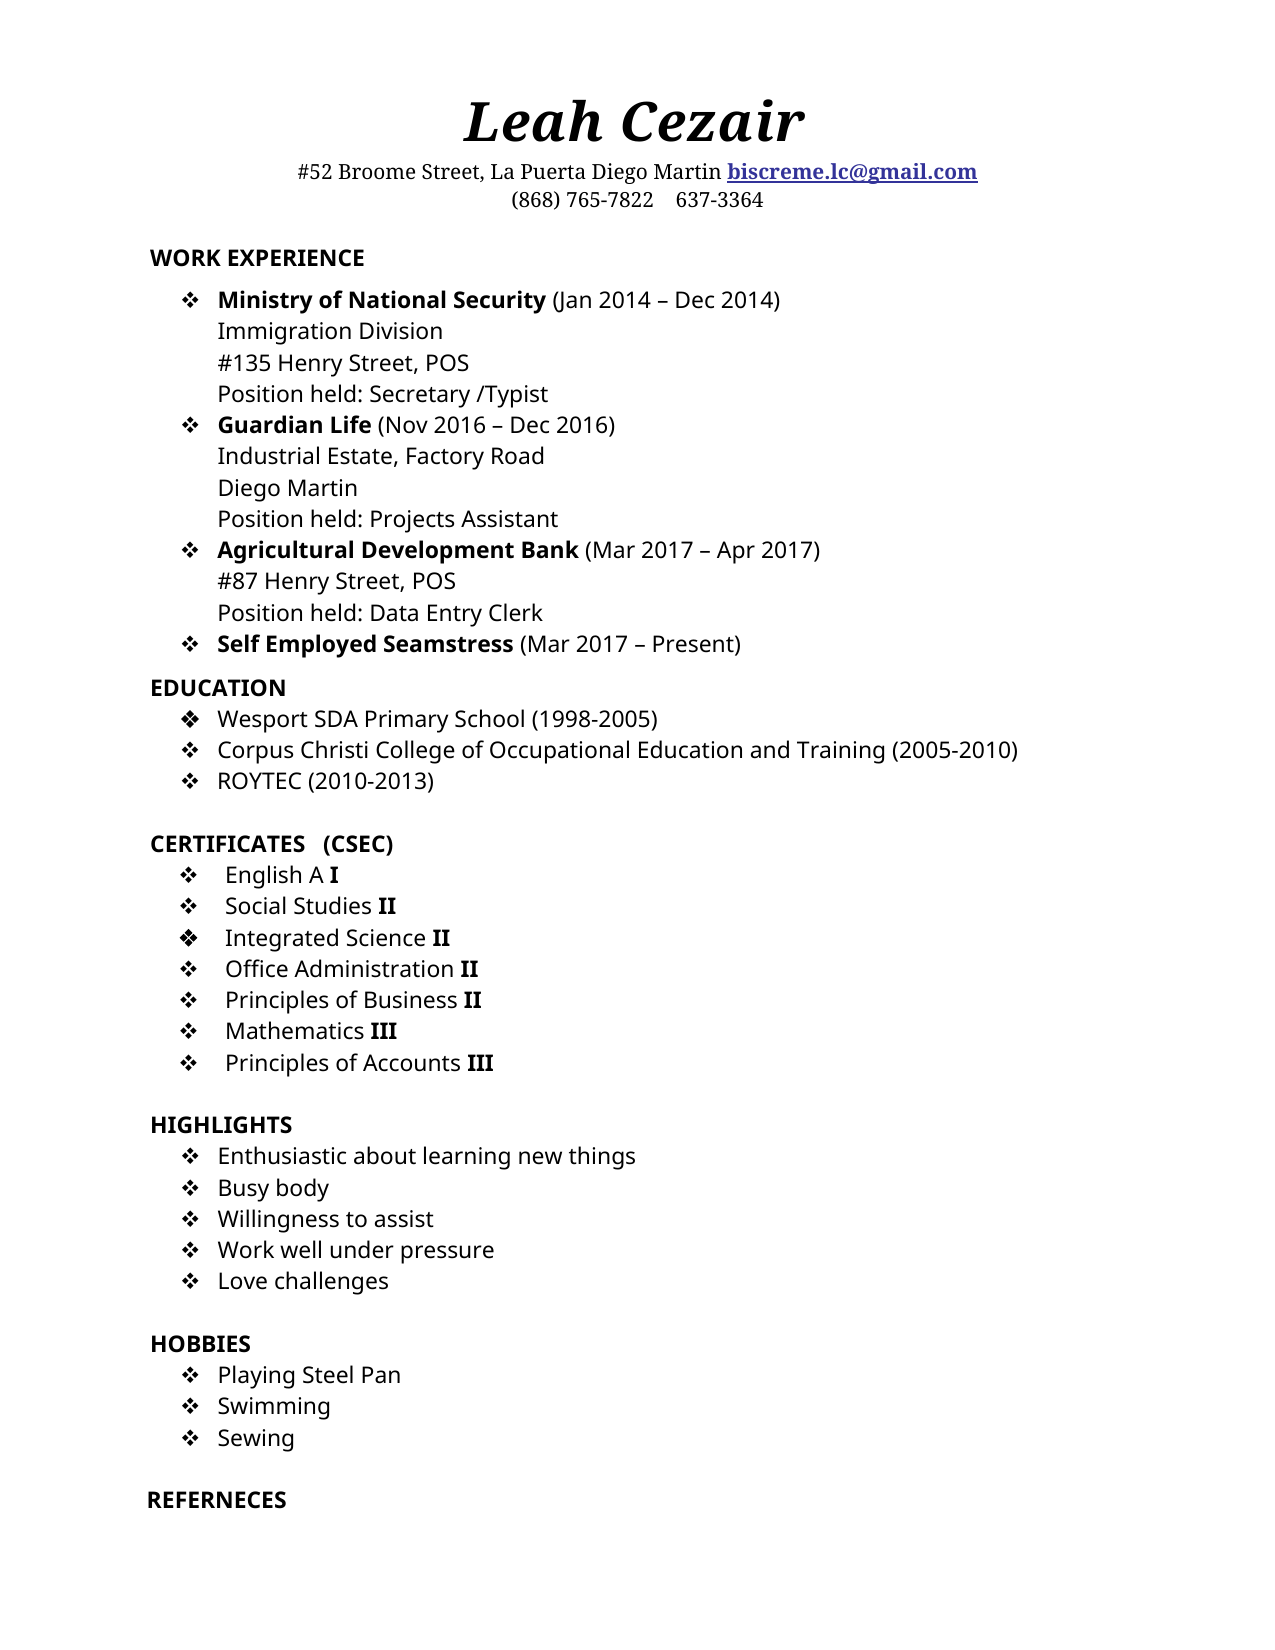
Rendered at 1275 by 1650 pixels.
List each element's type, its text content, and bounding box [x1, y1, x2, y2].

list Corpus Christi College of Occupational Education and Training (2005-2010) [179, 734, 1068, 765]
list Principles of Accounts III [178, 1047, 1125, 1078]
text WORK EXPERIENCE [150, 242, 1125, 274]
list Playing Steel Pan [180, 1359, 1068, 1390]
list Ministry of National Security (Jan 2014 – Dec 2014) [180, 284, 1068, 315]
list English A I [178, 859, 1125, 890]
list Social Studies II [178, 890, 1125, 922]
list Agricultural Development Bank (Mar 2017 – Apr 2017) [179, 534, 1068, 565]
list Busy body [180, 1172, 1068, 1203]
list Principles of Business II [178, 984, 1125, 1015]
list Sewing [180, 1422, 1068, 1453]
list Work well under pressure [180, 1234, 1068, 1265]
list Position held: Projects Assistant [217, 503, 1068, 534]
list Diego Martin [217, 472, 1068, 503]
list Integrated Science II [178, 922, 1125, 953]
text CERTIFICATES (CSEC) [150, 828, 1125, 859]
list Position held: Data Entry Clerk [217, 597, 1068, 628]
text HIGHLIGHTS [150, 1109, 1125, 1140]
list Willingness to assist [180, 1203, 1068, 1234]
list Enthusiastic about learning new things [180, 1140, 1068, 1172]
list #87 Henry Street, POS [217, 565, 1068, 597]
list #135 Henry Street, POS [217, 347, 1068, 378]
list Self Employed Seamstress (Mar 2017 – Present) [179, 628, 1068, 659]
list Position held: Secretary /Typist [217, 378, 1068, 409]
list Love challenges [180, 1265, 1068, 1297]
list ROYTEC (2010-2013) [179, 765, 1068, 797]
text educatioN [150, 672, 1125, 703]
text HOBBIES [150, 1328, 1125, 1359]
list Wesport SDA Primary School (1998-2005) [179, 703, 1068, 734]
list Office Administration II [178, 953, 1125, 984]
list Immigration Division [217, 315, 1068, 347]
text REFERNECES [141, 1484, 1125, 1515]
list Industrial Estate, Factory Road [217, 440, 1068, 472]
list Swimming [180, 1390, 1068, 1422]
list Guardian Life (Nov 2016 – Dec 2016) [180, 409, 1068, 440]
list Mathematics III [178, 1015, 1125, 1047]
